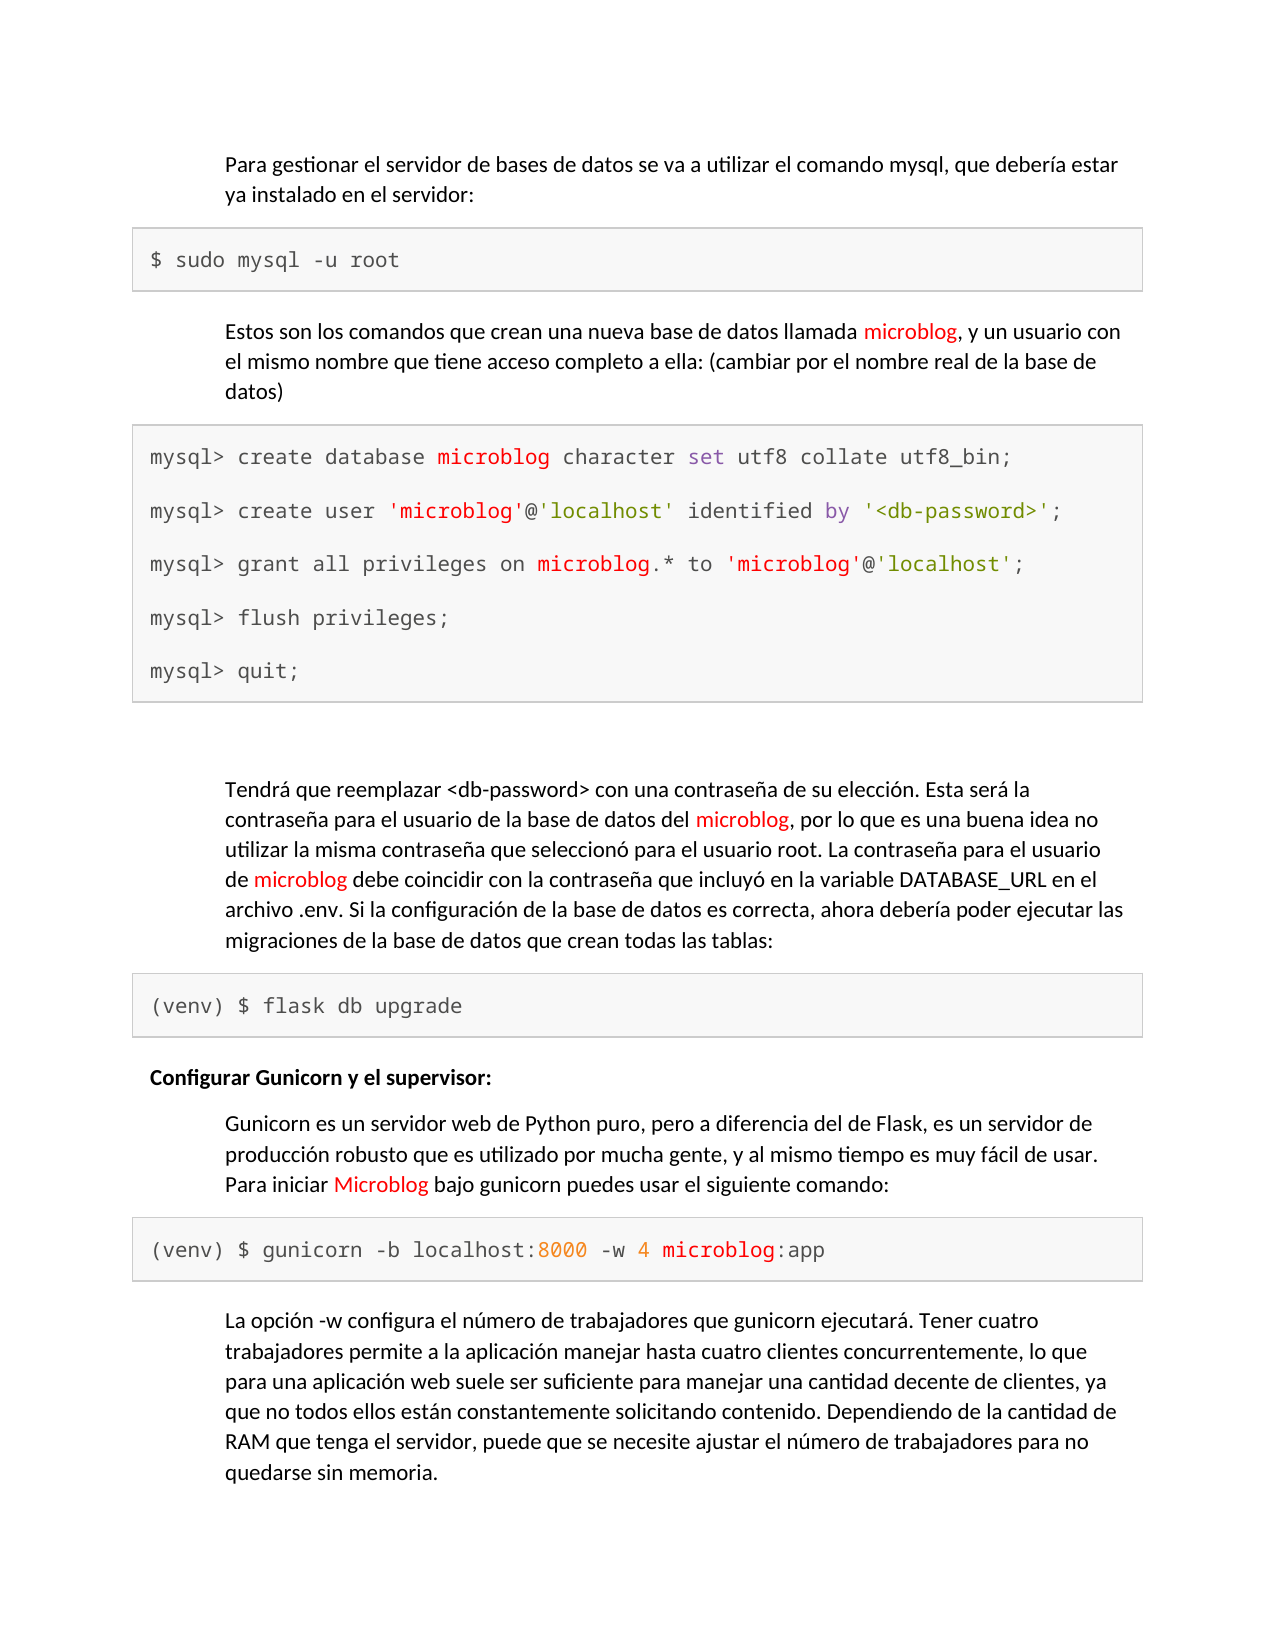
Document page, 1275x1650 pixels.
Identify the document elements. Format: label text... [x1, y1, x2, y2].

text La opción -w configura el número de trabajadores que gunicorn ejecutará. Tener cuatro trabajadores permite a la aplicación manejar hasta cuatro clientes concurrentemente, lo que para una aplicación web suele ser suficiente para manejar una cantidad decente de clientes, ya que no todos ellos están constantemente solicitando contenido. Dependiendo de la cantidad de RAM que tenga el servidor, puede que se necesite ajustar el número de trabajadores para no quedarse sin memoria. [225, 1307, 1125, 1486]
text mysql> flush privileges; [133, 584, 1142, 631]
text (venv) $ gunicorn -b localhost:8000 -w 4 microblog:app [133, 1218, 1142, 1280]
text mysql> create user 'microblog'@'localhost' identified by '<db-password>'; [133, 478, 1142, 524]
text Configurar Gunicorn y el supervisor: [150, 1063, 1125, 1091]
text (venv) $ flask db upgrade [133, 974, 1142, 1036]
text mysql> quit; [133, 638, 1142, 701]
text Gunicorn es un servidor web de Python puro, pero a diferencia del de Flask, es un servidor de producción robusto que es utilizado por mucha gente, y al mismo tiempo es muy fácil de usar. Para iniciar Microblog bajo gunicorn puedes usar el siguiente comando: [225, 1109, 1125, 1198]
text $ sudo mysql -u root [133, 229, 1142, 290]
text Estos son los comandos que crean una nueva base de datos llamada microblog, y un usuario con el mismo nombre que tiene acceso completo a ella: (cambiar por el nombre real de la base de datos) [225, 317, 1125, 405]
text Para gestionar el servidor de bases de datos se va a utilizar el comando mysql, que debería estar ya instalado en el servidor: [225, 150, 1125, 208]
text mysql> create database microblog character set utf8 collate utf8_bin; [133, 426, 1142, 471]
text Tendrá que reemplazar <db-password> con una contraseña de su elección. Esta será la contraseña para el usuario de la base de datos del microblog, por lo que es una buena idea no utilizar la misma contraseña que seleccionó para el usuario root. La contraseña para el usuario de microblog debe coincidir con la contraseña que incluyó en la variable DATABASE_URL en el archivo .env. Si la configuración de la base de datos es correcta, ahora debería poder ejecutar las migraciones de la base de datos que crean todas las tablas: [225, 775, 1125, 954]
text mysql> grant all privileges on microblog.* to 'microblog'@'localhost'; [133, 531, 1142, 578]
